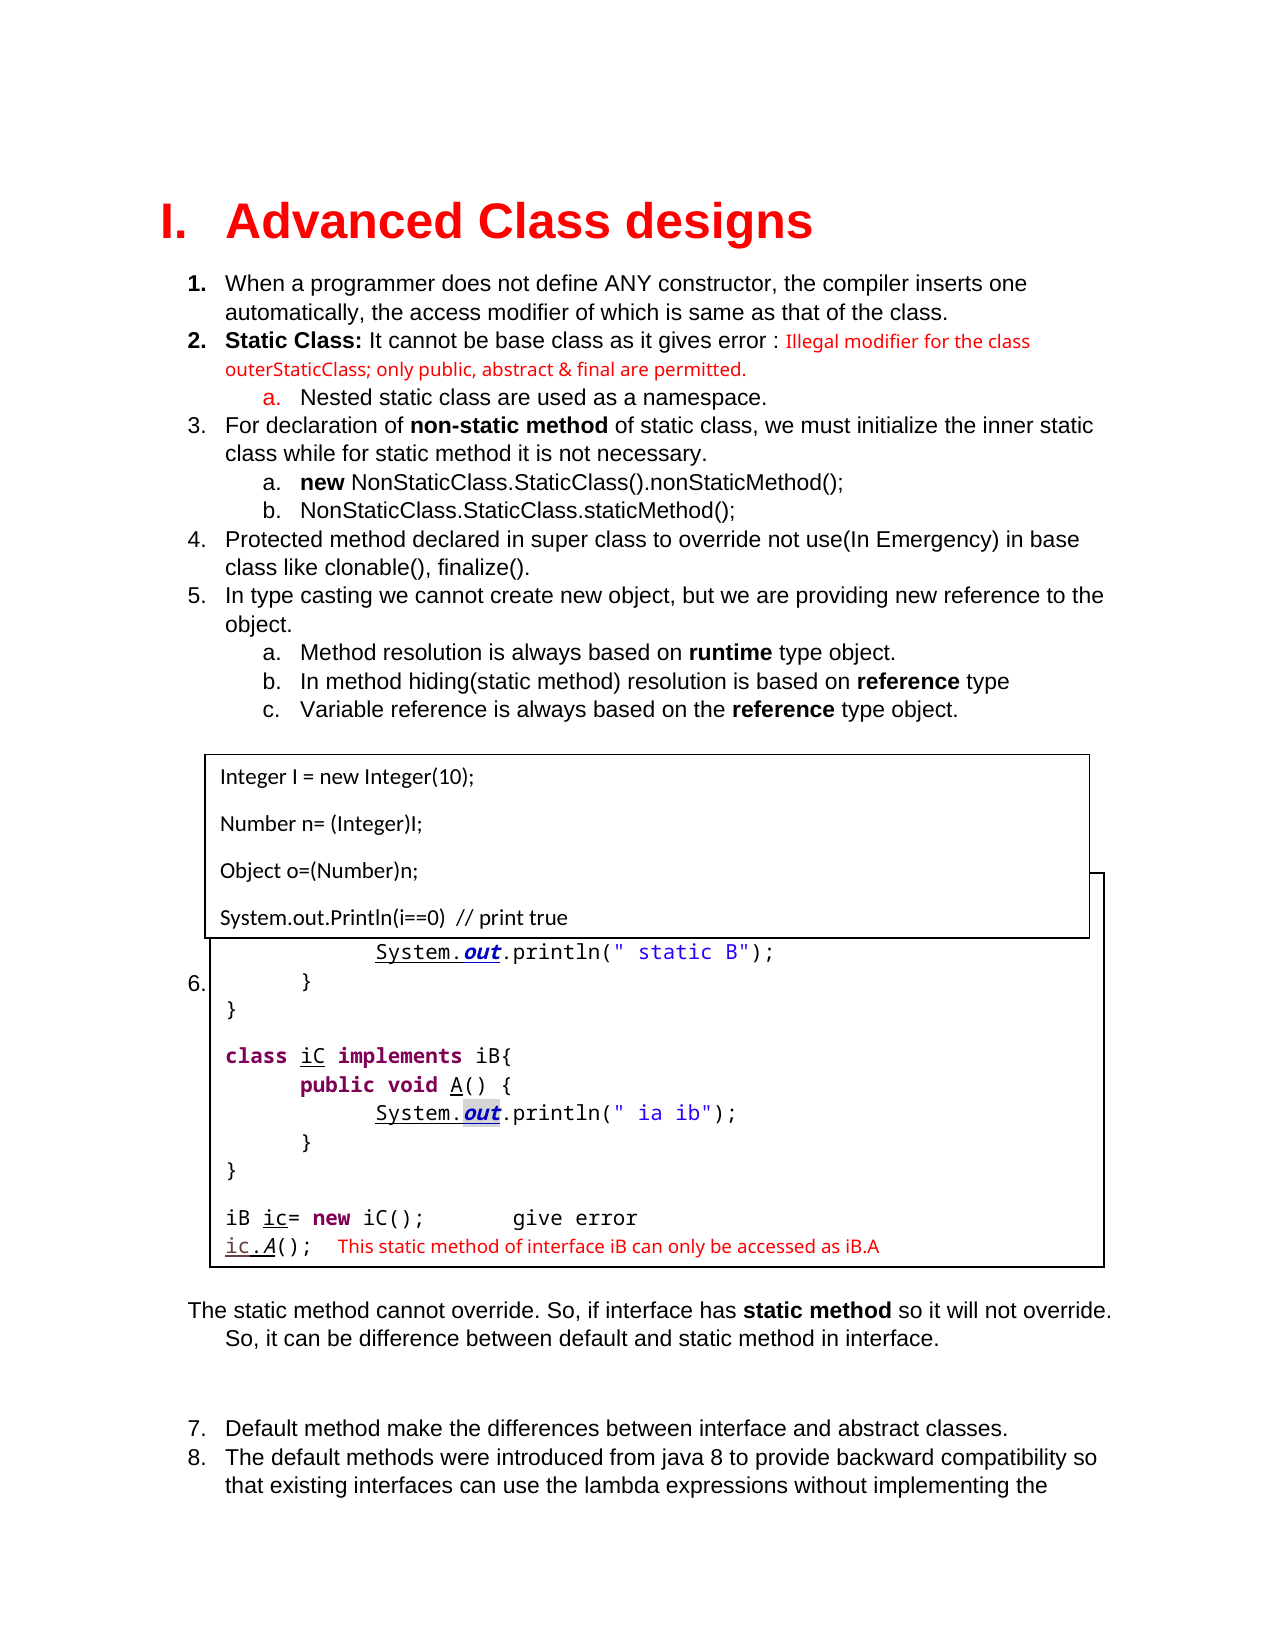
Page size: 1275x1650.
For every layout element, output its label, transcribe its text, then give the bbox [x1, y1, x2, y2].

list Default method make the differences between interface and abstract classes. [187, 1415, 1125, 1442]
list When a programmer does not define ANY constructor, the compiler inserts one automatically, the access modifier of which is same as that of the class. [187, 270, 1125, 325]
list NonStaticClass.StaticClass.staticMethod(); [262, 497, 1125, 523]
list For declaration of non-static method of static class, we must initialize the inner static class while for static method it is not necessary. [187, 412, 1125, 467]
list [187, 1444, 1125, 1498]
list Method resolution is always based on runtime type object. [262, 639, 1125, 666]
list In type casting we cannot create new object, but we are providing new reference to the object. [187, 582, 1125, 637]
list Static Class: It cannot be base class as it gives error : Illegal modifier for the class outerStaticClass; only public, abstract & final are permitted. [187, 327, 1125, 381]
list Variable reference is always based on the reference type object. [262, 696, 1125, 723]
list Nested static class are used as a namespace. [262, 383, 1125, 410]
list The static method cannot override. So, if interface has static method so it will not override. So, it can be difference between default and static method in interface. [187, 786, 1125, 1351]
subtitle Advanced Class designs [187, 192, 1125, 249]
list Protected method declared in super class to override not use(In Emergency) in base class like clonable(), finalize(). [187, 526, 1125, 580]
list new NonStaticClass.StaticClass().nonStaticMethod(); [262, 469, 1125, 495]
list In method hiding(static method) resolution is based on reference type [262, 668, 1125, 694]
